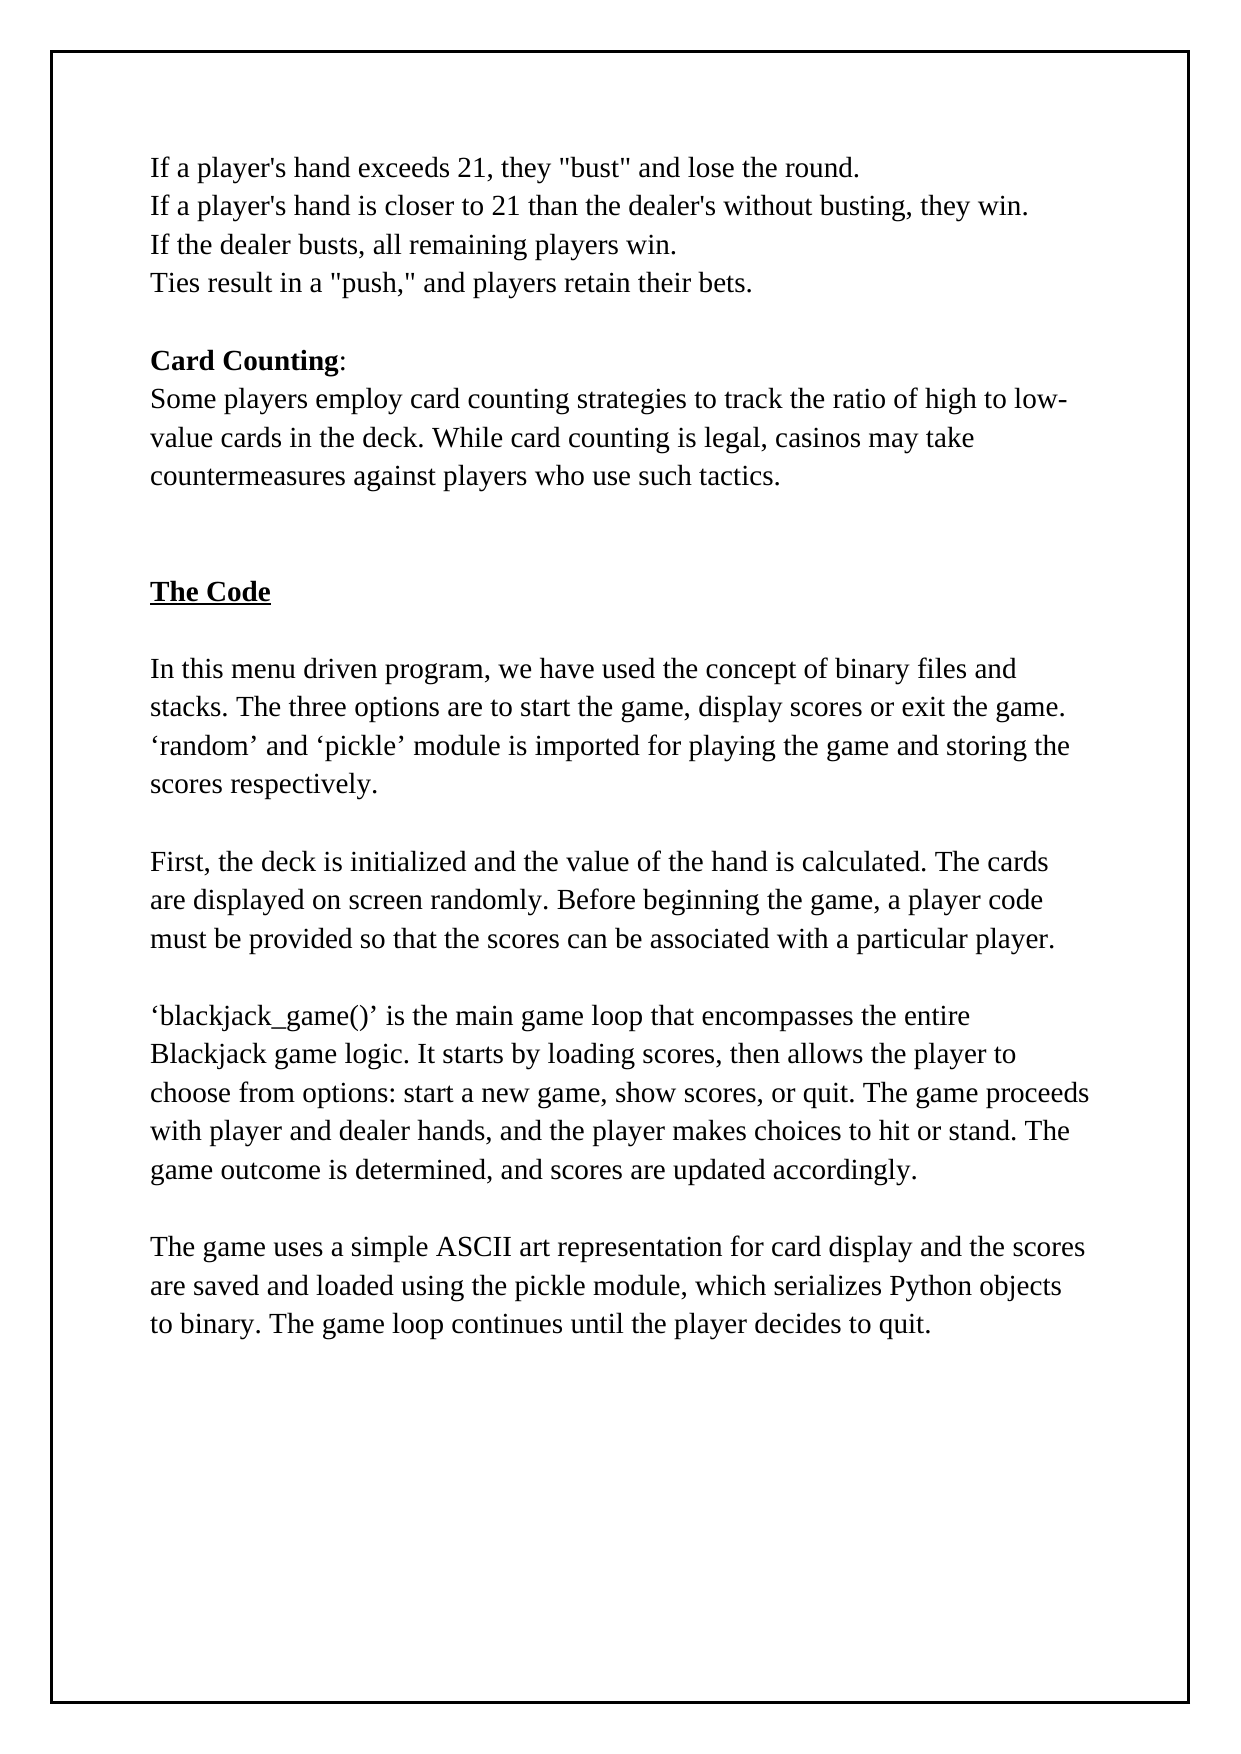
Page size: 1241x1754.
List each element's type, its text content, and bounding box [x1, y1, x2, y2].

text The Code [150, 574, 1090, 607]
text Card Counting: [150, 343, 1090, 376]
text Ties result in a "push," and players retain their bets. [150, 266, 1090, 299]
text ‘blackjack_game()’ is the main game loop that encompasses the entire Blackjack game logic. It starts by loading scores, then allows the player to choose from options: start a new game, show scores, or quit. The game proceeds with player and dealer hands, and the player makes choices to hit or stand. The game outcome is determined, and scores are updated accordingly. [150, 998, 1090, 1186]
text The game uses a simple ASCII art representation for card display and the scores are saved and loaded using the pickle module, which serializes Python objects to binary. The game loop continues until the player decides to quit. [150, 1229, 1090, 1340]
text If a player's hand exceeds 21, they "bust" and lose the round. [150, 150, 1090, 183]
text In this menu driven program, we have used the concept of binary files and stacks. The three options are to start the game, display scores or exit the game. ‘random’ and ‘pickle’ module is imported for playing the game and storing the scores respectively. [150, 651, 1090, 800]
text If a player's hand is closer to 21 than the dealer's without busting, they win. [150, 188, 1090, 222]
text First, the deck is initialized and the value of the hand is calculated. The cards are displayed on screen randomly. Before beginning the game, a player code must be provided so that the scores can be associated with a particular player. [150, 844, 1090, 954]
text Some players employ card counting strategies to track the ratio of high to low-value cards in the deck. While card counting is legal, casinos may take countermeasures against players who use such tactics. [150, 381, 1090, 492]
text If the dealer busts, all remaining players win. [150, 227, 1090, 261]
